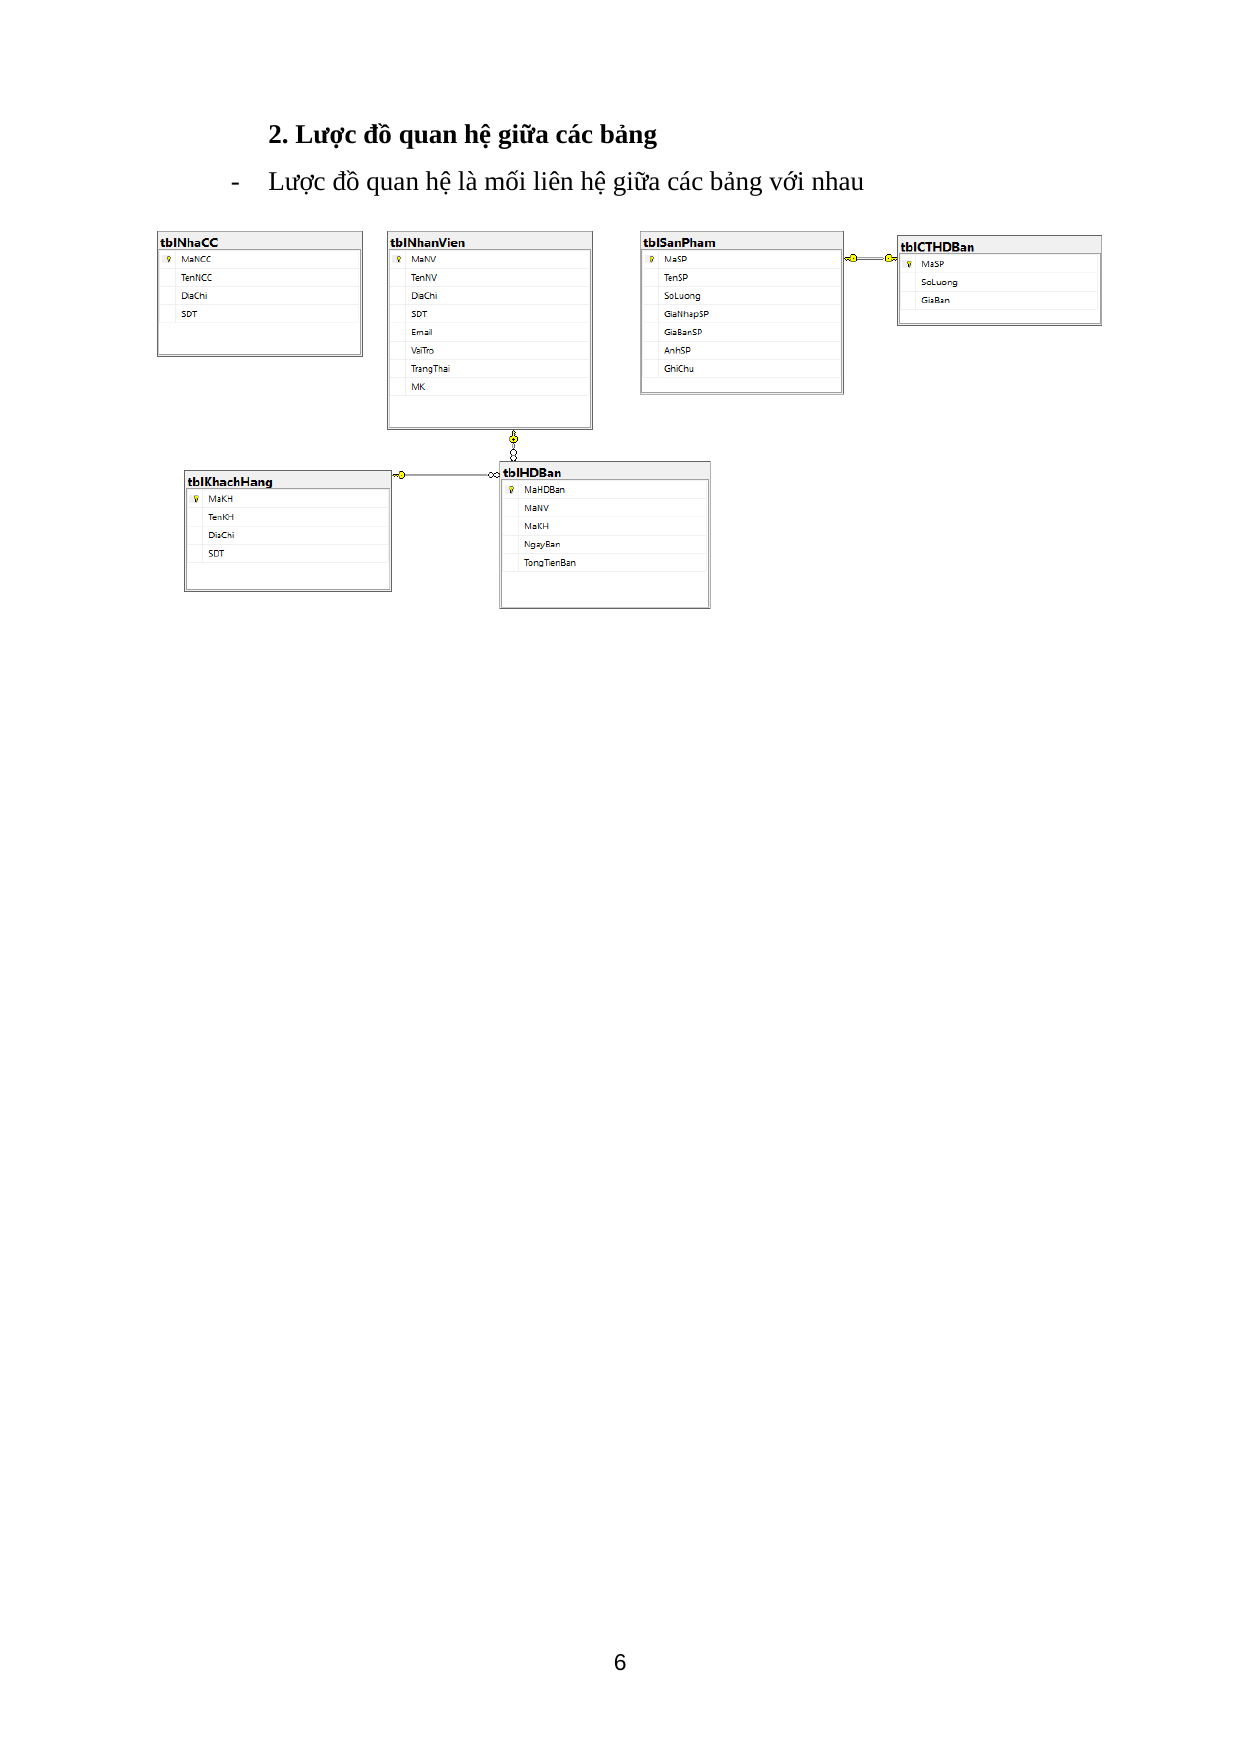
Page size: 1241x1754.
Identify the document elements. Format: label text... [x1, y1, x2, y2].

list Lược đồ quan hệ là mối liên hệ giữa các bảng với nhau [231, 165, 1122, 196]
subtitle 2. Lược đồ quan hệ giữa các bảng [193, 118, 1122, 149]
picture [118, 211, 1122, 628]
